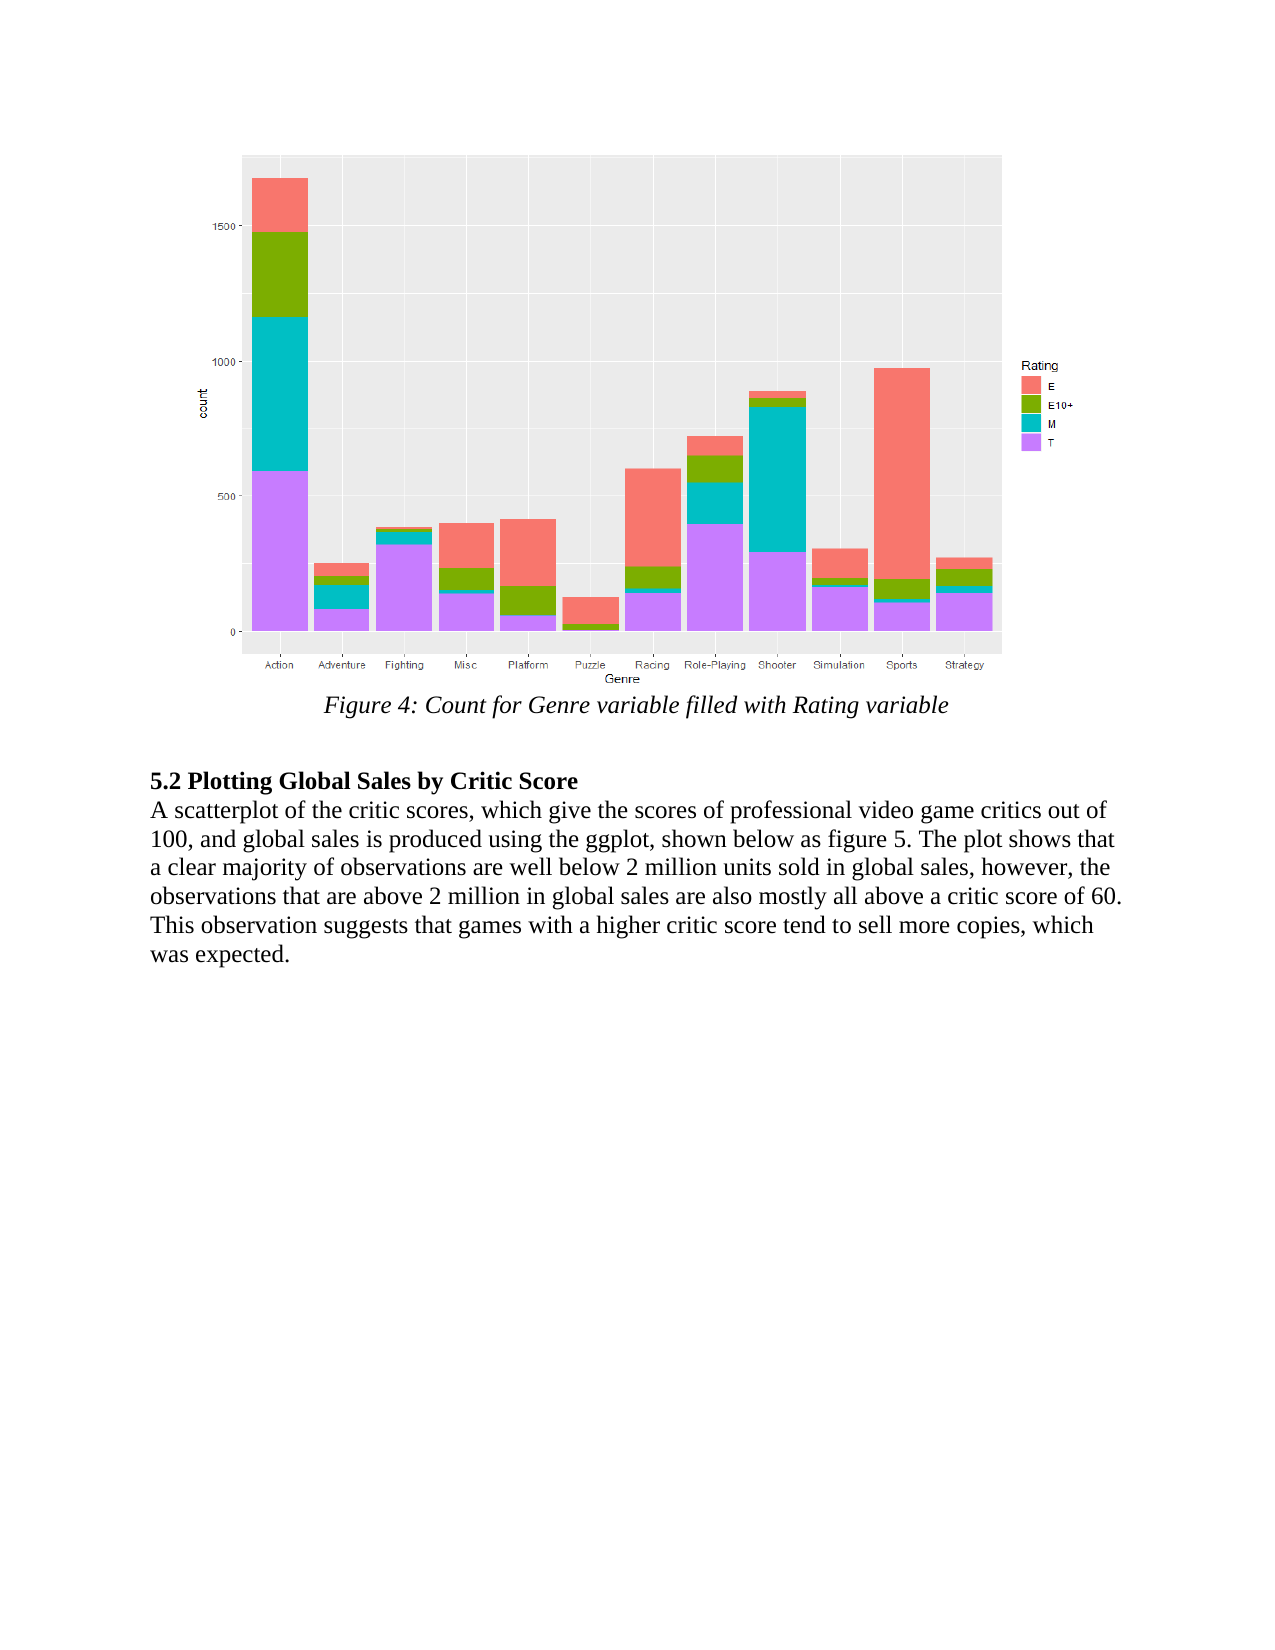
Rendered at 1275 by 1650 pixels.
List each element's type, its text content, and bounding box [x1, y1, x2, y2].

text 5.2 Plotting Global Sales by Critic Score [150, 766, 1125, 795]
text A scatterplot of the critic scores, which give the scores of professional video game critics out of 100, and global sales is produced using the ggplot, shown below as figure 5. The plot shows that a clear majority of observations are well below 2 million units sold in global sales, however, the observations that are above 2 million in global sales are also mostly all above a critic score of 60. This observation suggests that games with a higher critic score tend to sell more copies, which was expected. [150, 795, 1125, 967]
picture [189, 150, 1086, 691]
text Figure 4: Count for Genre variable filled with Rating variable [150, 691, 1125, 719]
